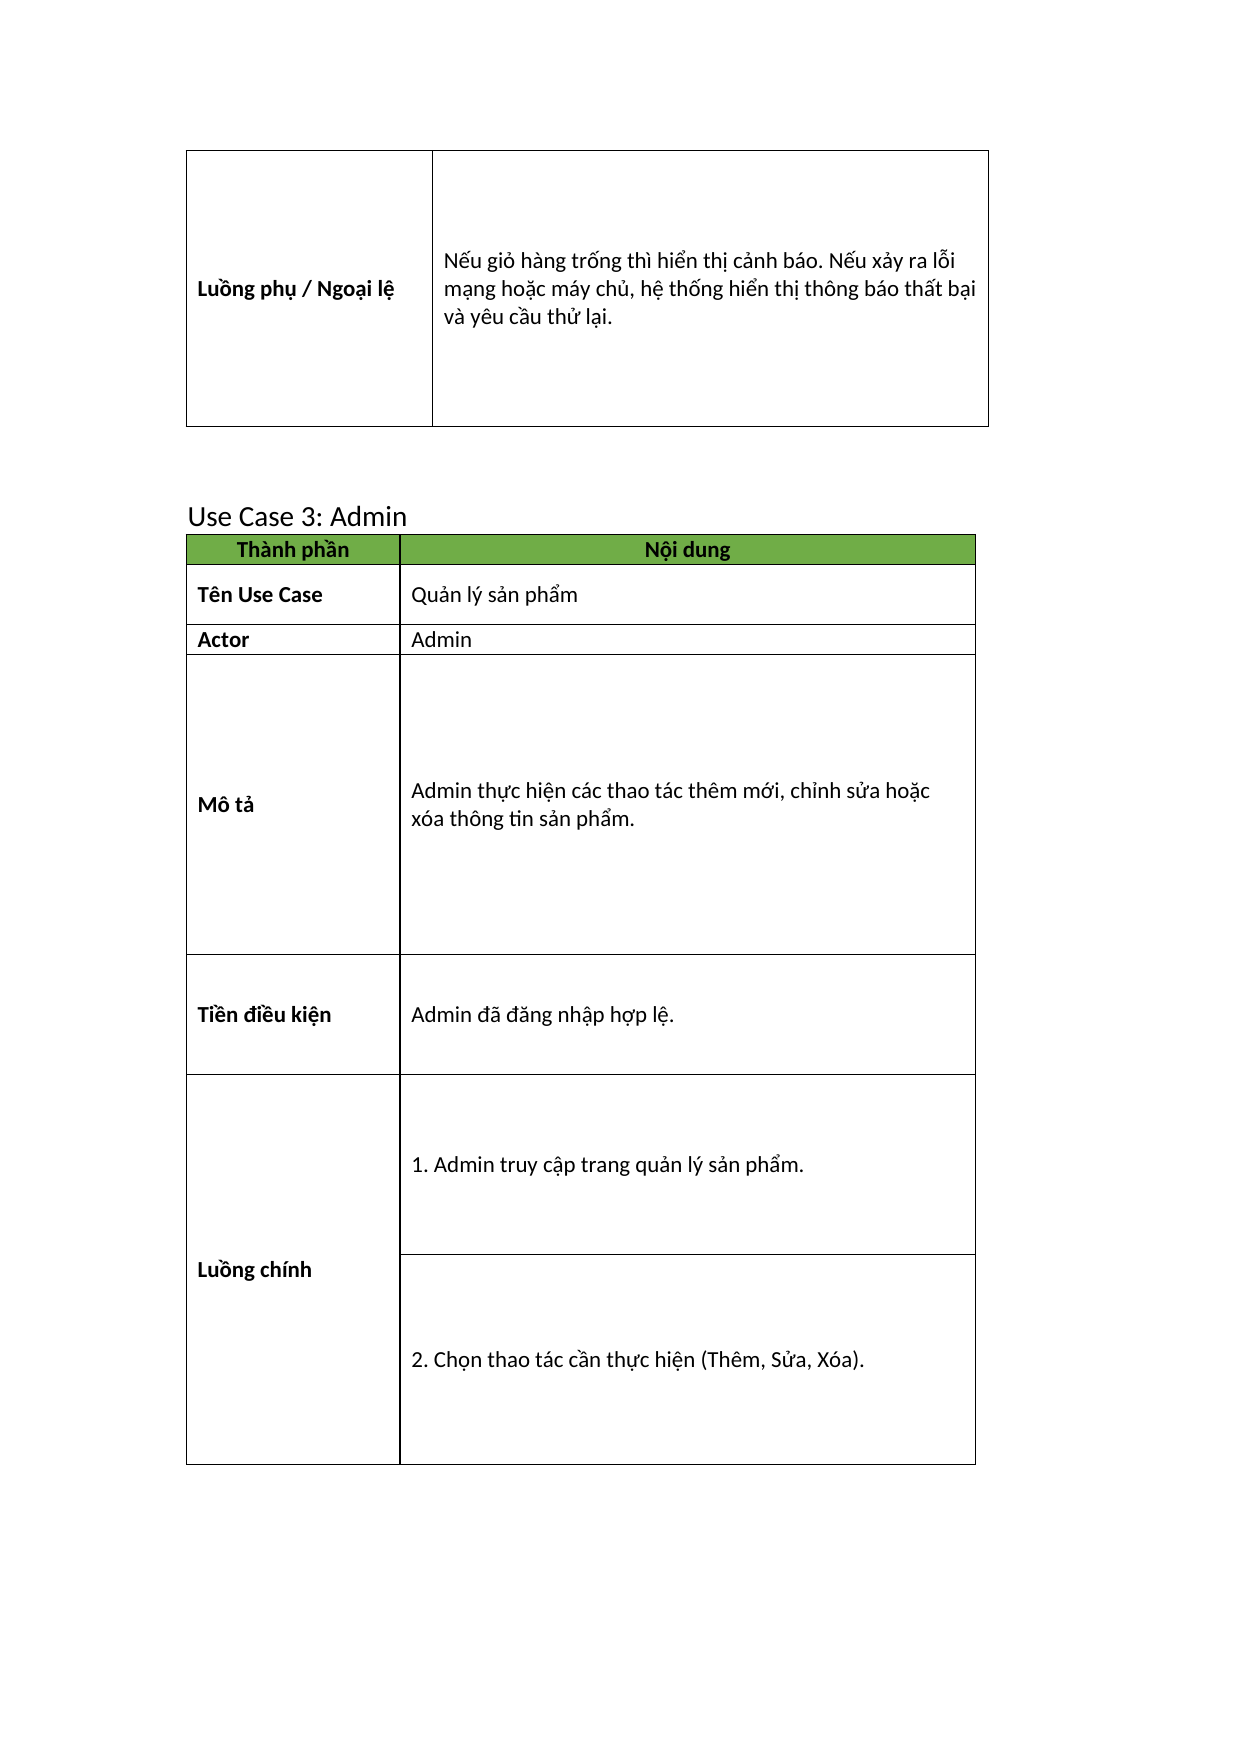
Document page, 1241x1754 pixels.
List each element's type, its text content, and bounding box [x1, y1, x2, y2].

table_cell Actor [187, 625, 399, 654]
table_cell Mô tả [187, 655, 399, 954]
table_cell Luồng phụ / Ngoại lệ [187, 151, 432, 426]
table_cell Admin [401, 625, 975, 654]
table_cell Tiền điều kiện [187, 955, 399, 1074]
table_cell Admin thực hiện các thao tác thêm mới, chỉnh sửa hoặc xóa thông tin sản phẩm. [401, 655, 975, 954]
table_header Thành phần [187, 535, 399, 564]
table_cell 2. Chọn thao tác cần thực hiện (Thêm, Sửa, Xóa). [401, 1255, 975, 1464]
table_cell Luồng chính [187, 1075, 399, 1464]
table_cell 1. Admin truy cập trang quản lý sản phẩm. [401, 1075, 975, 1254]
table_cell Quản lý sản phẩm [401, 565, 975, 624]
table_cell Nếu giỏ hàng trống thì hiển thị cảnh báo. Nếu xảy ra lỗi mạng hoặc máy chủ, hệ thống hiển thị thông báo thất bại và yêu cầu thử lại. [433, 151, 988, 426]
table_cell Admin đã đăng nhập hợp lệ. [401, 955, 975, 1074]
table_header Nội dung [401, 535, 975, 564]
table_cell Tên Use Case [187, 565, 399, 624]
list Use Case 3: Admin [187, 498, 1053, 534]
